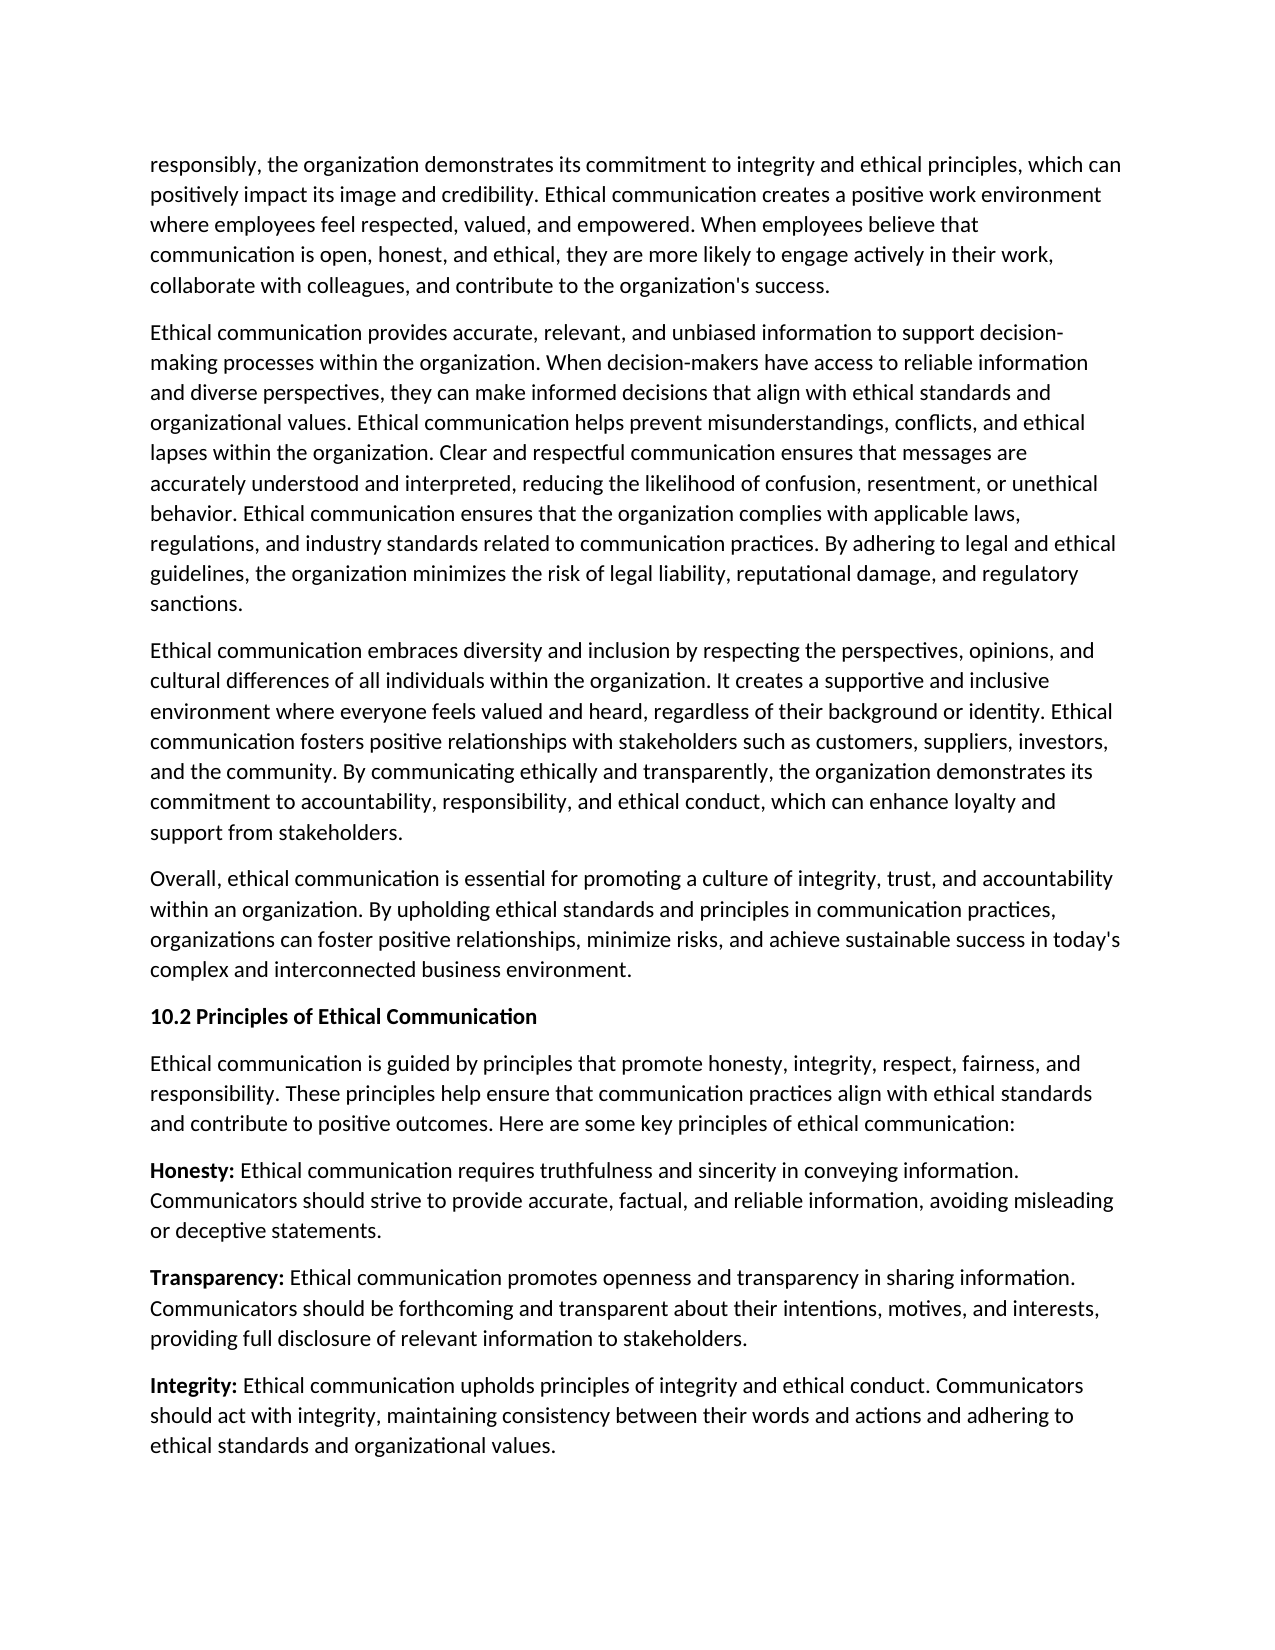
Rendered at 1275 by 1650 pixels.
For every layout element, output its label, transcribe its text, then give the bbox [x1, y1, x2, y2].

text Ethical communication is guided by principles that promote honesty, integrity, respect, fairness, and responsibility. These principles help ensure that communication practices align with ethical standards and contribute to positive outcomes. Here are some key principles of ethical communication: [150, 1049, 1125, 1137]
text Ethical communication embraces diversity and inclusion by respecting the perspectives, opinions, and cultural differences of all individuals within the organization. It creates a supportive and inclusive environment where everyone feels valued and heard, regardless of their background or identity. Ethical communication fosters positive relationships with stakeholders such as customers, suppliers, investors, and the community. By communicating ethically and transparently, the organization demonstrates its commitment to accountability, responsibility, and ethical conduct, which can enhance loyalty and support from stakeholders. [150, 636, 1125, 846]
text Honesty: Ethical communication requires truthfulness and sincerity in conveying information. Communicators should strive to provide accurate, factual, and reliable information, avoiding misleading or deceptive statements. [150, 1156, 1125, 1245]
text 10.2 Principles of Ethical Communication [150, 1002, 1125, 1030]
text Transparency: Ethical communication promotes openness and transparency in sharing information. Communicators should be forthcoming and transparent about their intentions, motives, and interests, providing full disclosure of relevant information to stakeholders. [150, 1263, 1125, 1352]
text Integrity: Ethical communication upholds principles of integrity and ethical conduct. Communicators should act with integrity, maintaining consistency between their words and actions and adhering to ethical standards and organizational values. [150, 1371, 1125, 1459]
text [150, 150, 1125, 299]
text Overall, ethical communication is essential for promoting a culture of integrity, trust, and accountability within an organization. By upholding ethical standards and principles in communication practices, organizations can foster positive relationships, minimize risks, and achieve sustainable success in today's complex and interconnected business environment. [150, 864, 1125, 983]
text Ethical communication provides accurate, relevant, and unbiased information to support decision-making processes within the organization. When decision-makers have access to reliable information and diverse perspectives, they can make informed decisions that align with ethical standards and organizational values. Ethical communication helps prevent misunderstandings, conflicts, and ethical lapses within the organization. Clear and respectful communication ensures that messages are accurately understood and interpreted, reducing the likelihood of confusion, resentment, or unethical behavior. Ethical communication ensures that the organization complies with applicable laws, regulations, and industry standards related to communication practices. By adhering to legal and ethical guidelines, the organization minimizes the risk of legal liability, reputational damage, and regulatory sanctions. [150, 318, 1125, 618]
